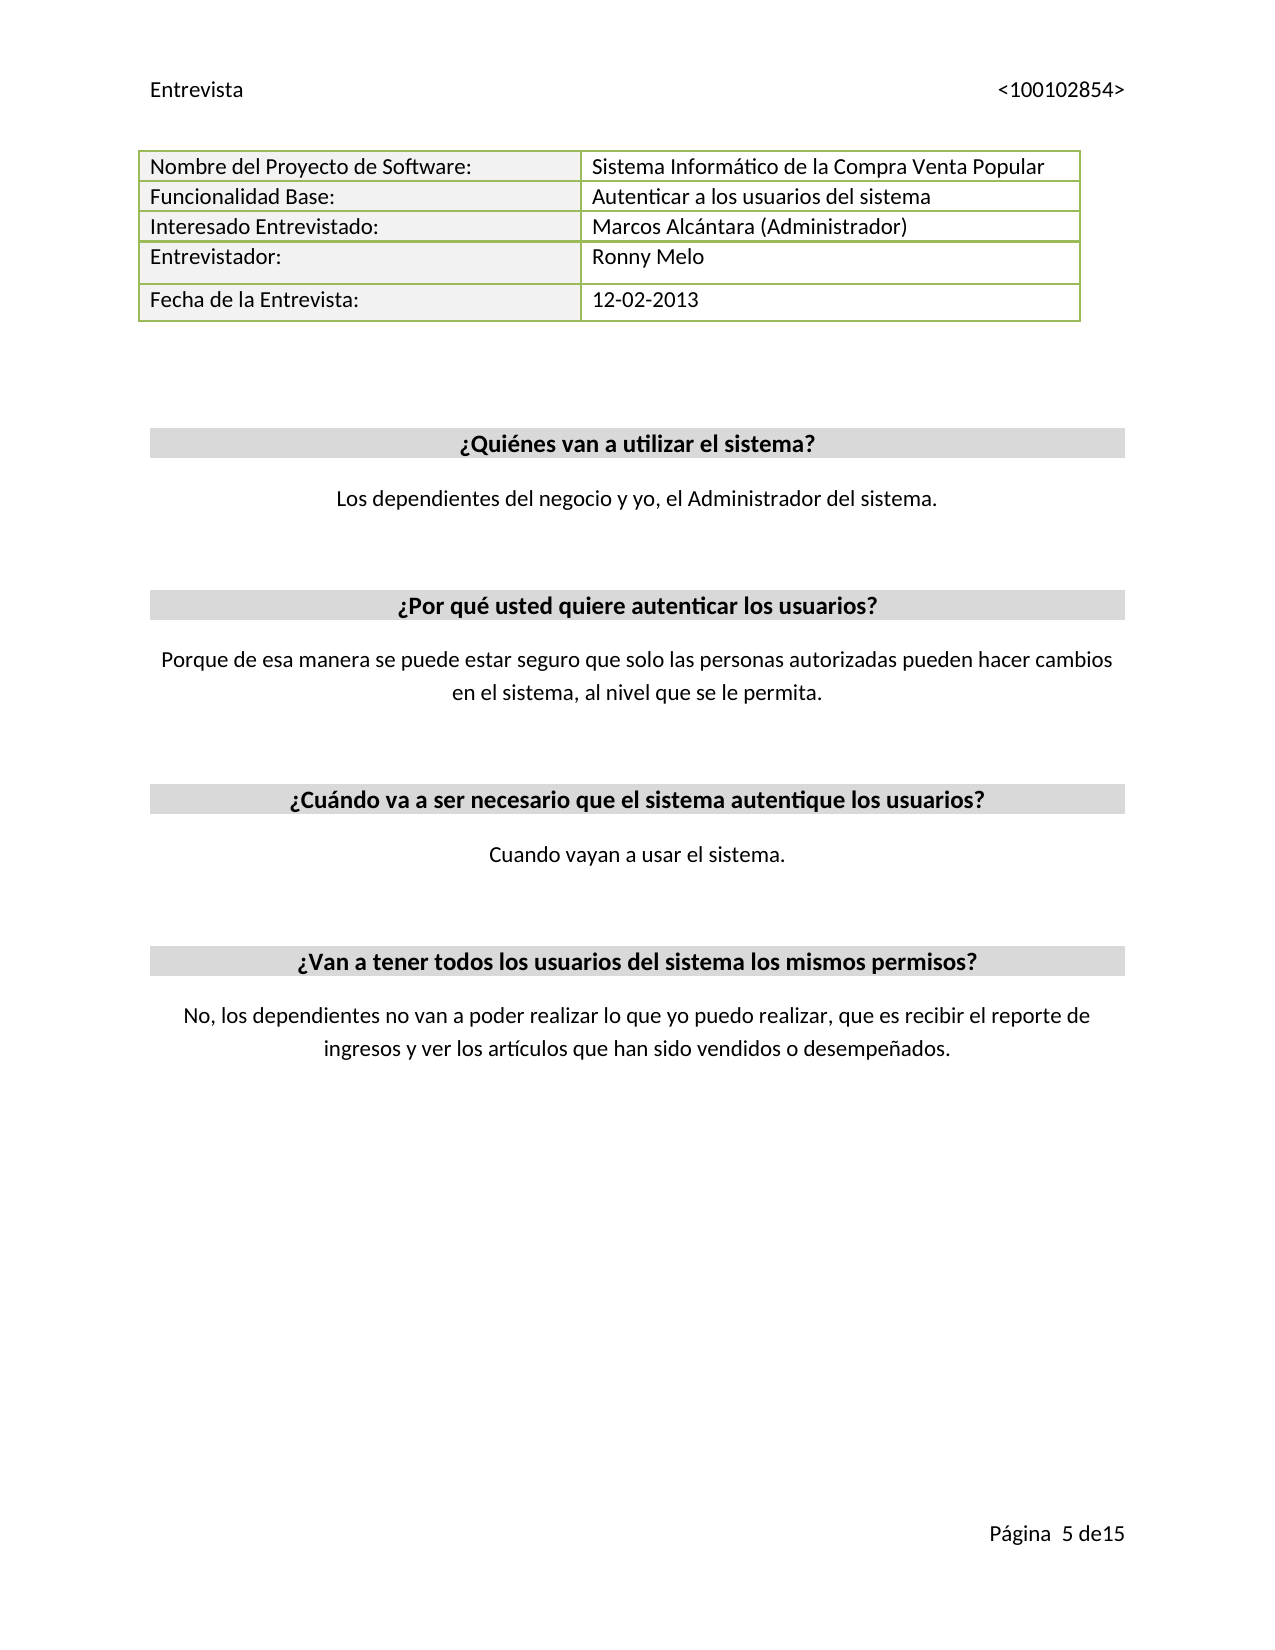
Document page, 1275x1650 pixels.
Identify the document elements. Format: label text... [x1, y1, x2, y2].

text Los dependientes del negocio y yo, el Administrador del sistema. [150, 484, 1125, 512]
text ¿Por qué usted quiere autenticar los usuarios? [150, 590, 1125, 620]
table_cell Funcionalidad Base: [140, 182, 580, 210]
text Porque de esa manera se puede estar seguro que solo las personas autorizadas pueden hacer cambios en el sistema, al nivel que se le permita. [150, 646, 1125, 706]
table_cell Autenticar a los usuarios del sistema [582, 182, 1079, 210]
table_cell Fecha de la Entrevista: [140, 285, 580, 320]
text Cuando vayan a usar el sistema. [150, 840, 1125, 868]
table_cell Ronny Melo [582, 243, 1079, 283]
table_cell Entrevistador: [140, 243, 580, 283]
table_cell 12-02-2013 [582, 285, 1079, 320]
text ¿Quiénes van a utilizar el sistema? [150, 428, 1125, 458]
text No, los dependientes no van a poder realizar lo que yo puedo realizar, que es recibir el reporte de ingresos y ver los artículos que han sido vendidos o desempeñados. [150, 1002, 1125, 1062]
text ¿Cuándo va a ser necesario que el sistema autentique los usuarios? [150, 784, 1125, 814]
table_cell Marcos Alcántara (Administrador) [582, 212, 1079, 240]
table_cell Interesado Entrevistado: [140, 212, 580, 240]
table_header Sistema Informático de la Compra Venta Popular [582, 152, 1079, 180]
text ¿Van a tener todos los usuarios del sistema los mismos permisos? [150, 946, 1125, 976]
table_header Nombre del Proyecto de Software: [140, 152, 580, 180]
